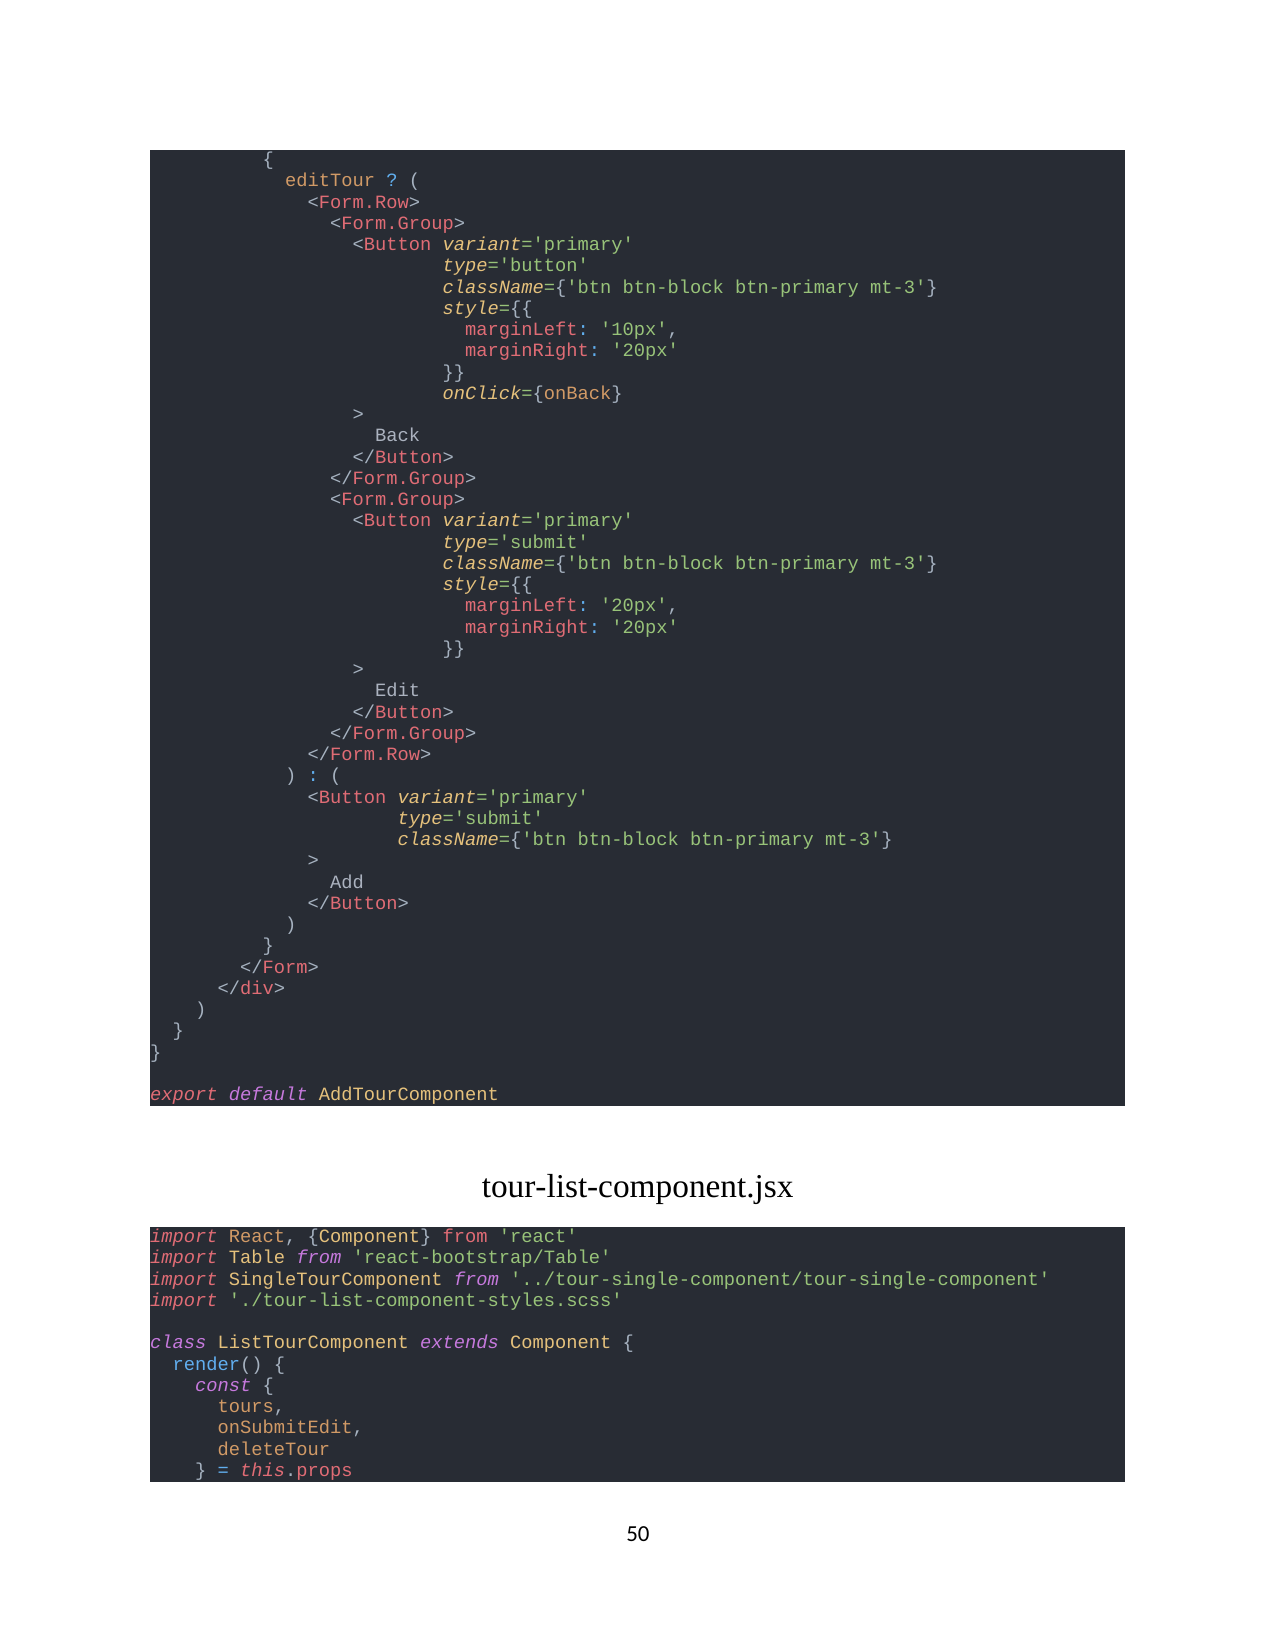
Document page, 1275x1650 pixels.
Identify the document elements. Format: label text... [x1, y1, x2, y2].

text tour-list-component.jsx [150, 1167, 1125, 1205]
